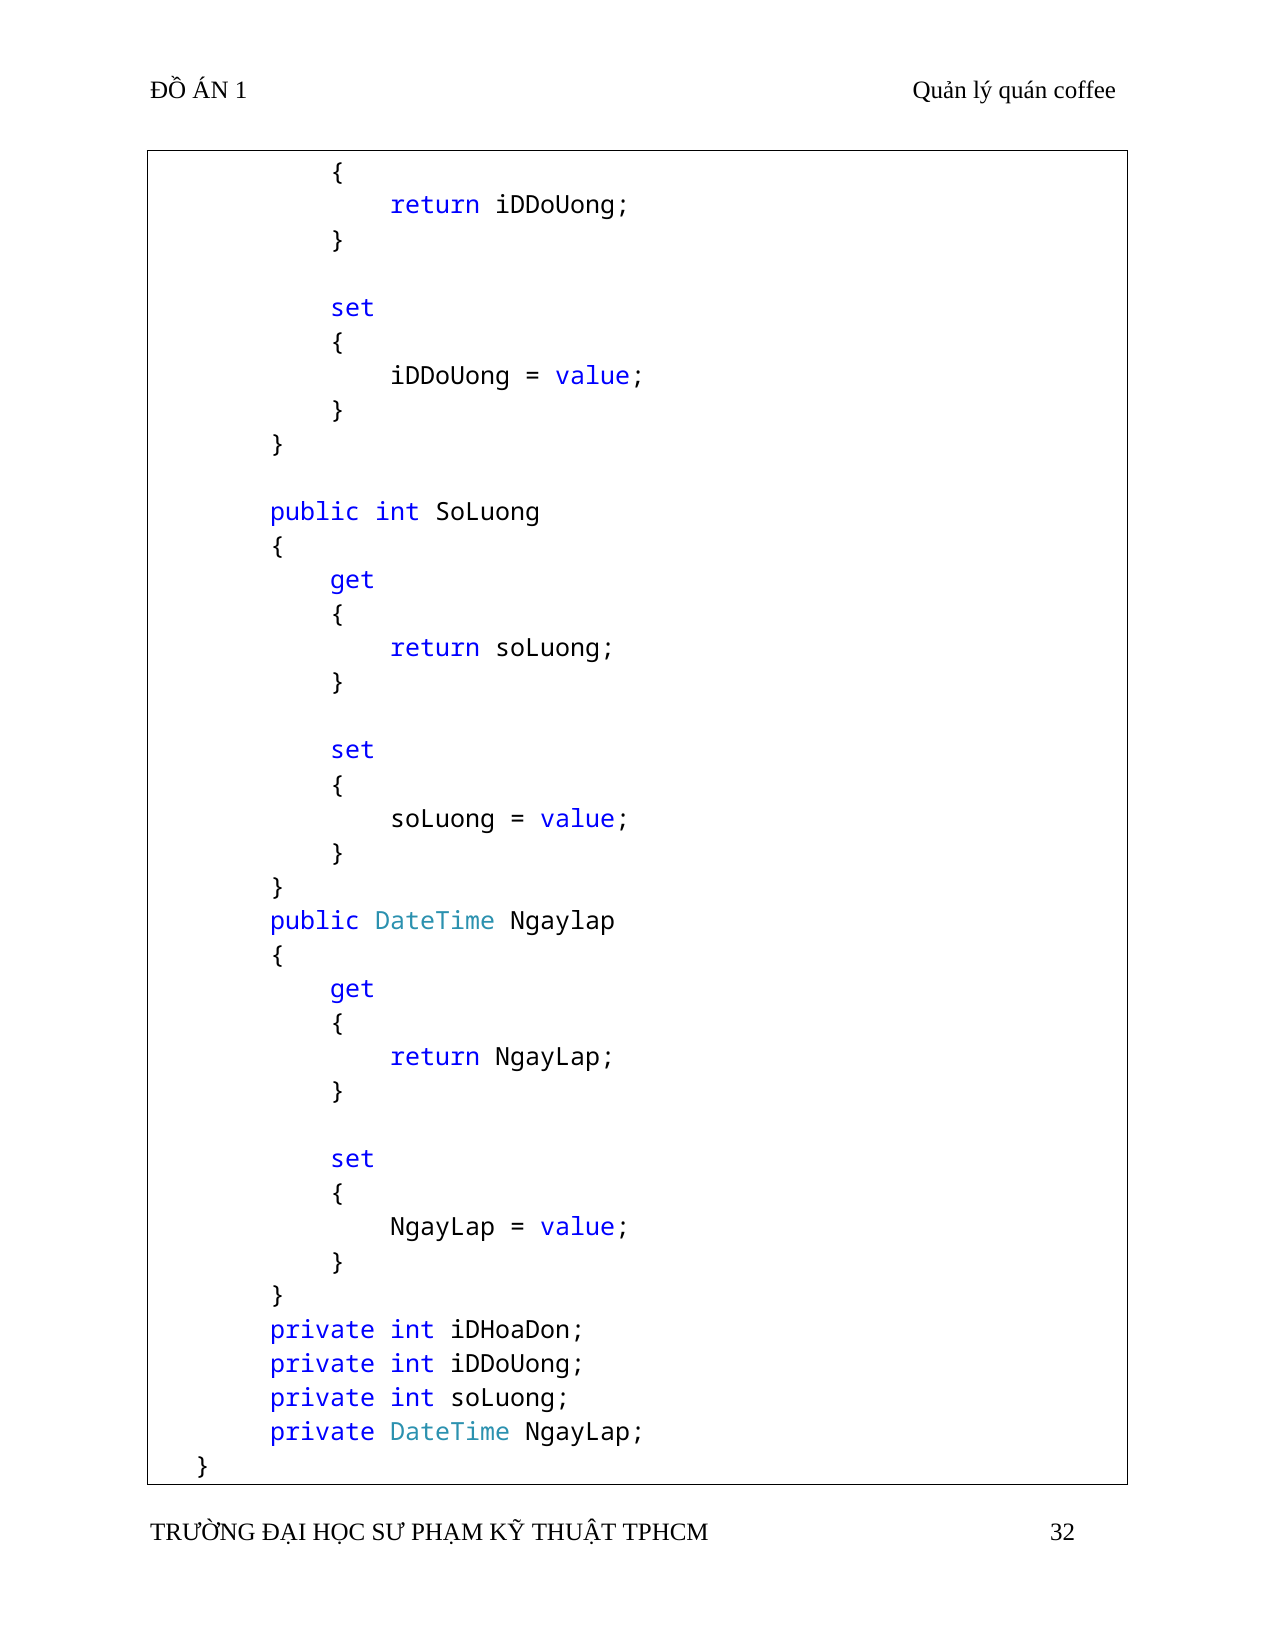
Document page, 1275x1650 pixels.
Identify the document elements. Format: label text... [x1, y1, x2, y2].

text { [150, 1005, 1125, 1039]
text return soLuong; [150, 630, 1125, 664]
text private DateTime NgayLap; [150, 1413, 1125, 1444]
text } [150, 664, 1125, 698]
text { [150, 528, 1125, 562]
text { [150, 596, 1125, 630]
text set [150, 289, 1125, 323]
text { [150, 323, 1125, 357]
text set [150, 1141, 1125, 1175]
text { [150, 766, 1125, 800]
text } [150, 221, 1125, 255]
text { [148, 151, 1127, 187]
text } [150, 392, 1125, 426]
text } [150, 868, 1125, 902]
text set [150, 732, 1125, 766]
text private int soLuong; [150, 1379, 1125, 1413]
text { [150, 937, 1125, 971]
text } [150, 1243, 1125, 1277]
text get [150, 971, 1125, 1005]
text iDDoUong = value; [150, 357, 1125, 392]
text private int iDDoUong; [150, 1345, 1125, 1379]
text } [148, 1444, 1127, 1484]
text public DateTime Ngaylap [150, 902, 1125, 937]
text return NgayLap; [150, 1039, 1125, 1073]
text } [150, 426, 1125, 460]
text } [150, 1073, 1125, 1107]
text public int SoLuong [150, 494, 1125, 528]
text } [150, 834, 1125, 868]
text private int iDHoaDon; [150, 1311, 1125, 1345]
text get [150, 562, 1125, 596]
text { [150, 1175, 1125, 1209]
text } [150, 1277, 1125, 1311]
text soLuong = value; [150, 800, 1125, 834]
text NgayLap = value; [150, 1209, 1125, 1243]
text return iDDoUong; [150, 187, 1125, 221]
